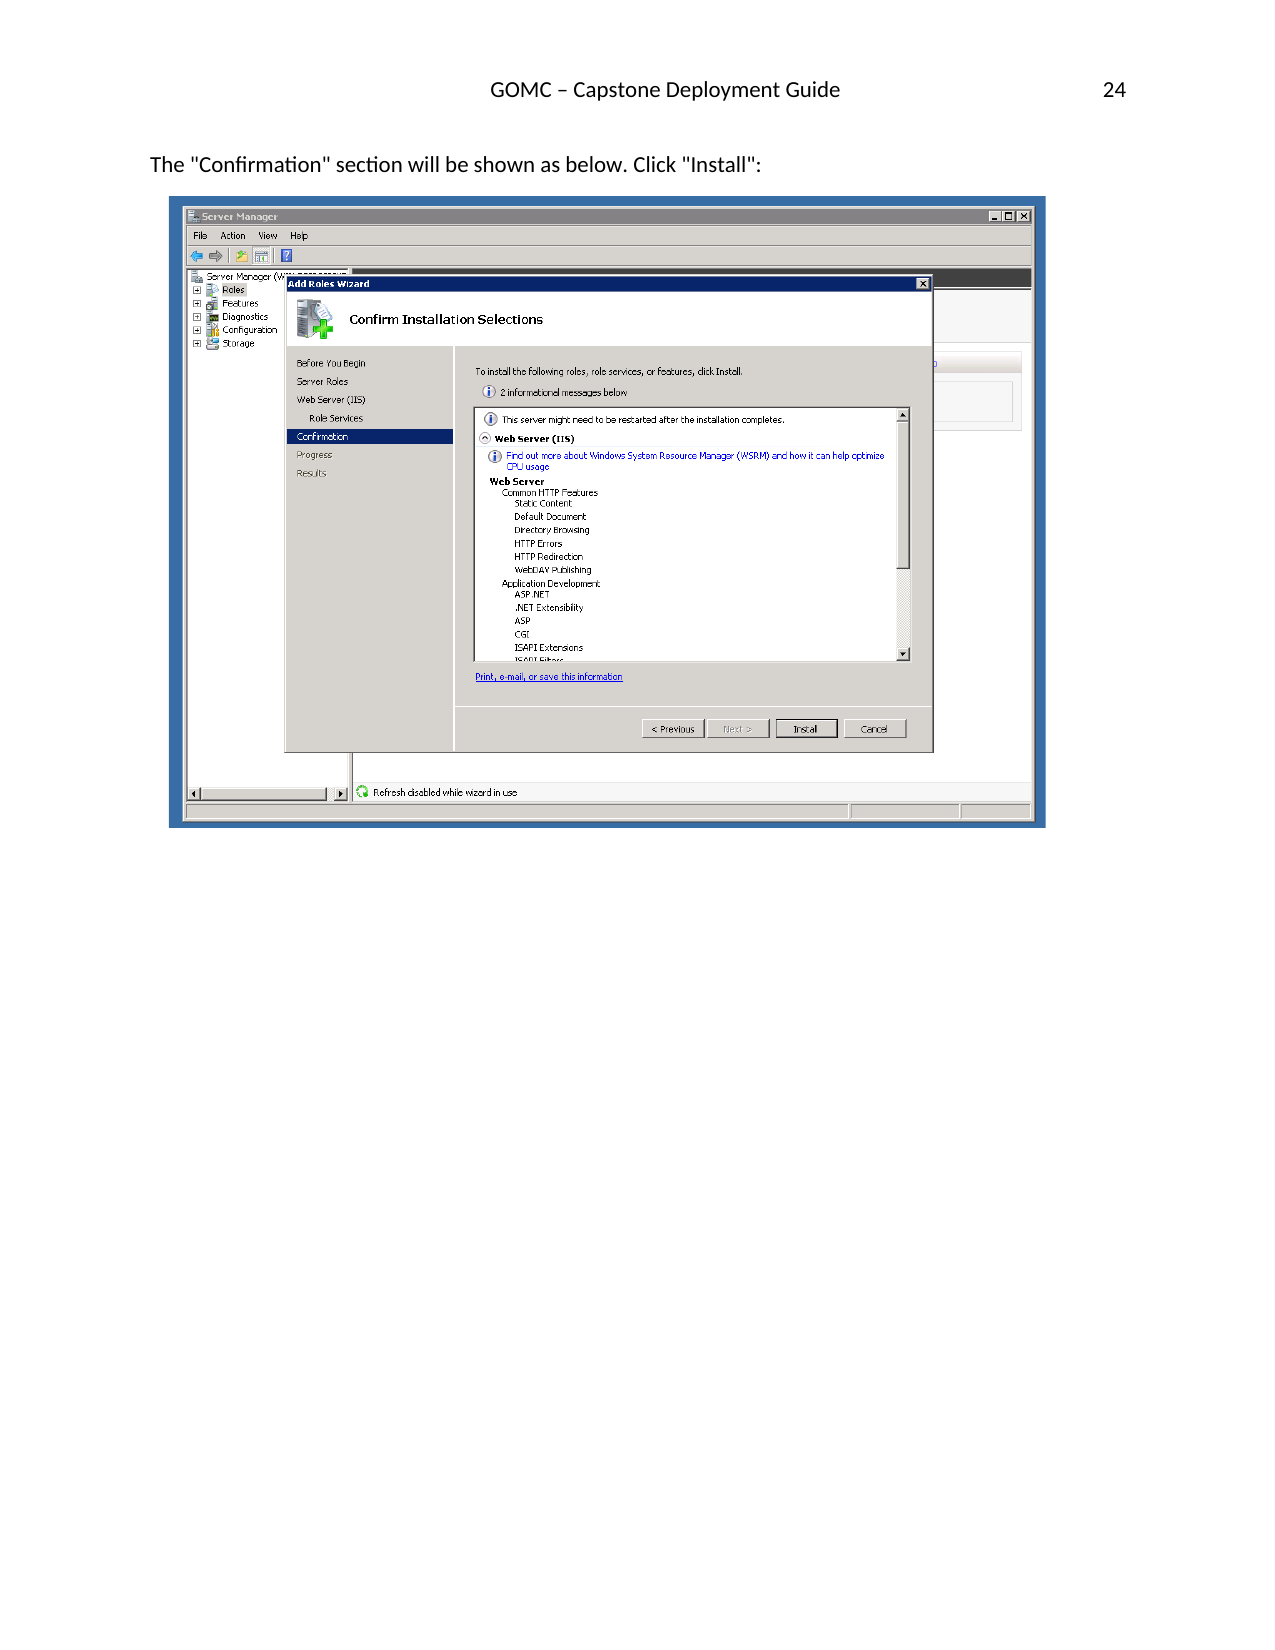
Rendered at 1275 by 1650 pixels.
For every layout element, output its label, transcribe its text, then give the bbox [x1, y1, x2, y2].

text The "Confirmation" section will be shown as below. Click "Install": [150, 150, 1125, 178]
